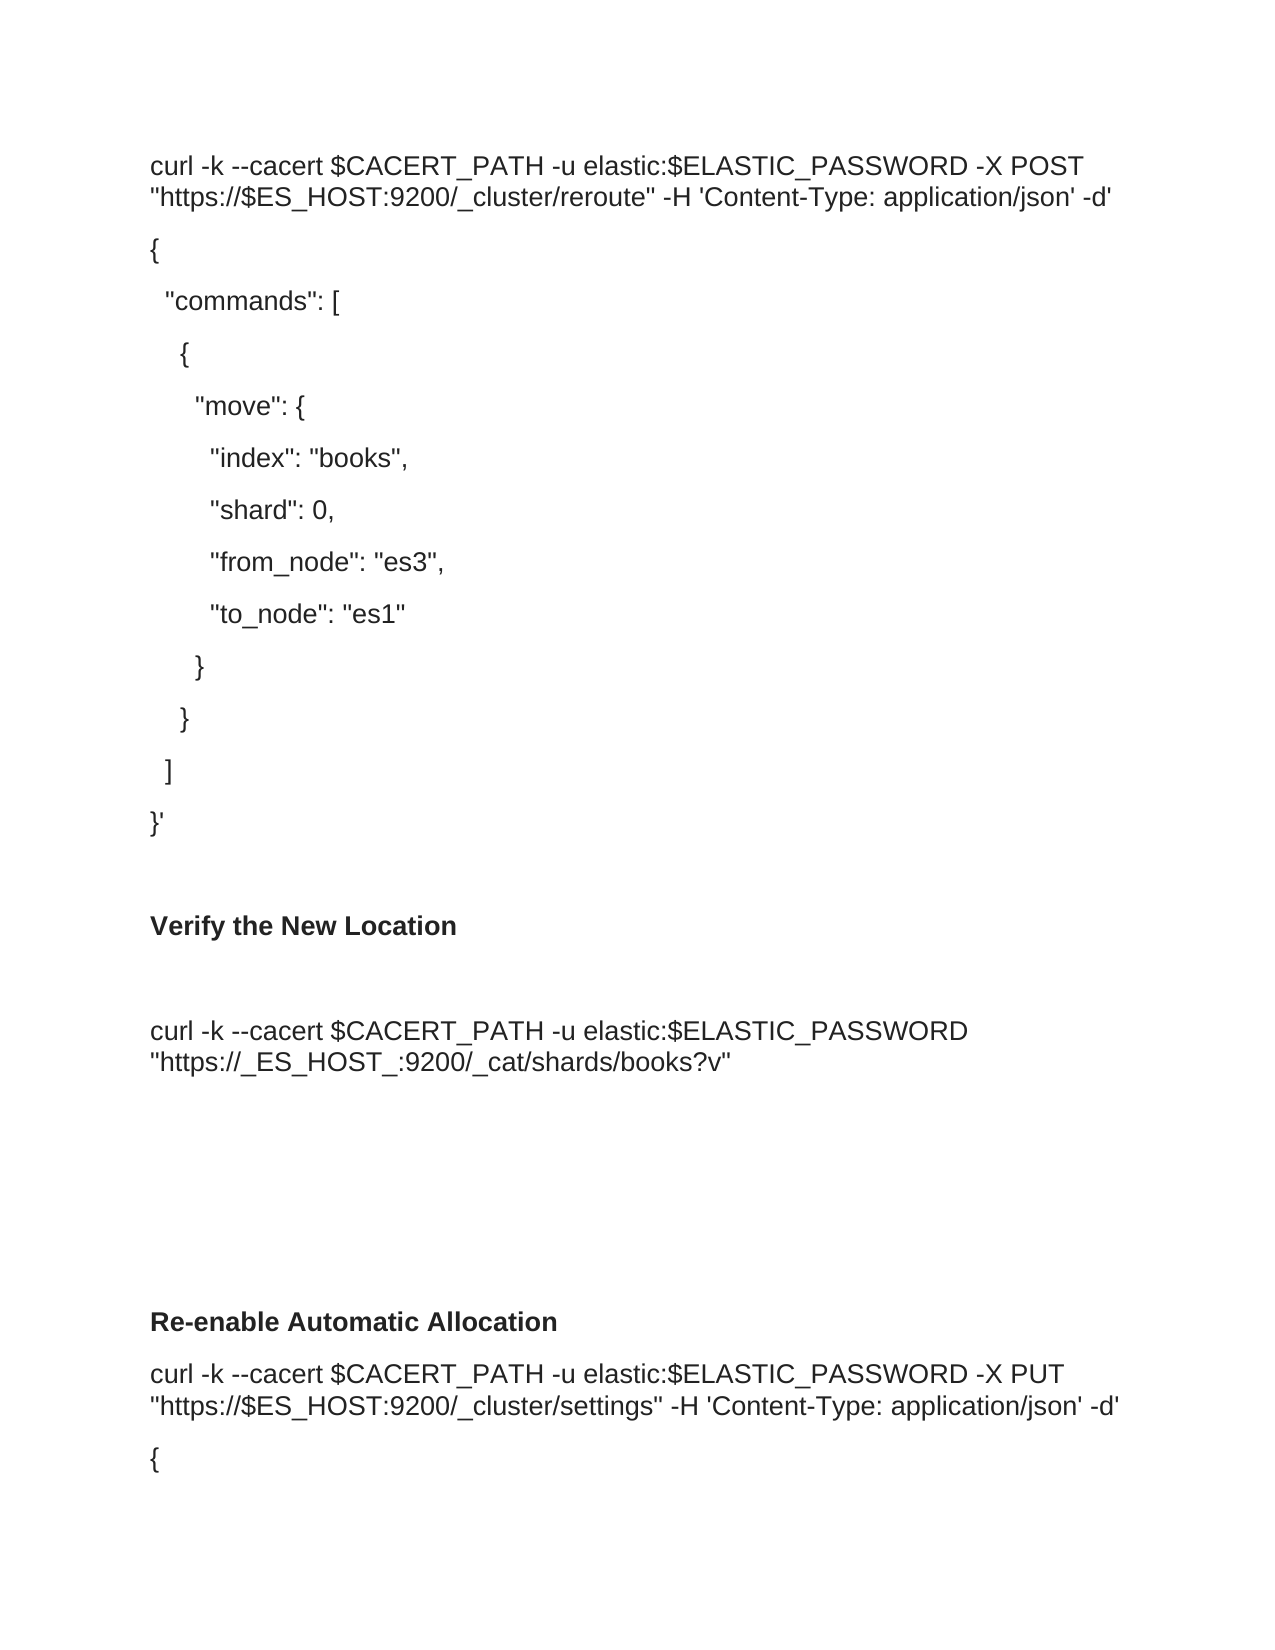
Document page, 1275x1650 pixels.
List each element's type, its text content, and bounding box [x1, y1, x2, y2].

text "to_node": "es1" [150, 598, 1125, 629]
text curl -k --cacert $CACERT_PATH -u elastic:$ELASTIC_PASSWORD "https://_ES_HOST_:9200/_cat/shards/books?v" [150, 1014, 1125, 1077]
text "from_node": "es3", [150, 546, 1125, 577]
text curl -k --cacert $CACERT_PATH -u elastic:$ELASTIC_PASSWORD -X POST "https://$ES_HOST:9200/_cluster/reroute" -H 'Content-Type: application/json' -d' [150, 150, 1125, 212]
text Verify the New Location [150, 910, 1125, 942]
text { [150, 337, 1125, 369]
text "index": "books", [150, 442, 1125, 473]
text } [150, 702, 1125, 733]
text ] [150, 754, 1125, 785]
text Re-enable Automatic Allocation [150, 1306, 1125, 1337]
text "move": { [150, 389, 1125, 421]
text "commands": [ [150, 285, 1125, 317]
text }' [150, 806, 1125, 837]
text curl -k --cacert $CACERT_PATH -u elastic:$ELASTIC_PASSWORD -X PUT "https://$ES_HOST:9200/_cluster/settings" -H 'Content-Type: application/json' -d' [150, 1358, 1125, 1421]
text "shard": 0, [150, 494, 1125, 525]
text } [150, 650, 1125, 681]
text { [150, 233, 1125, 264]
text { [150, 1442, 1125, 1473]
